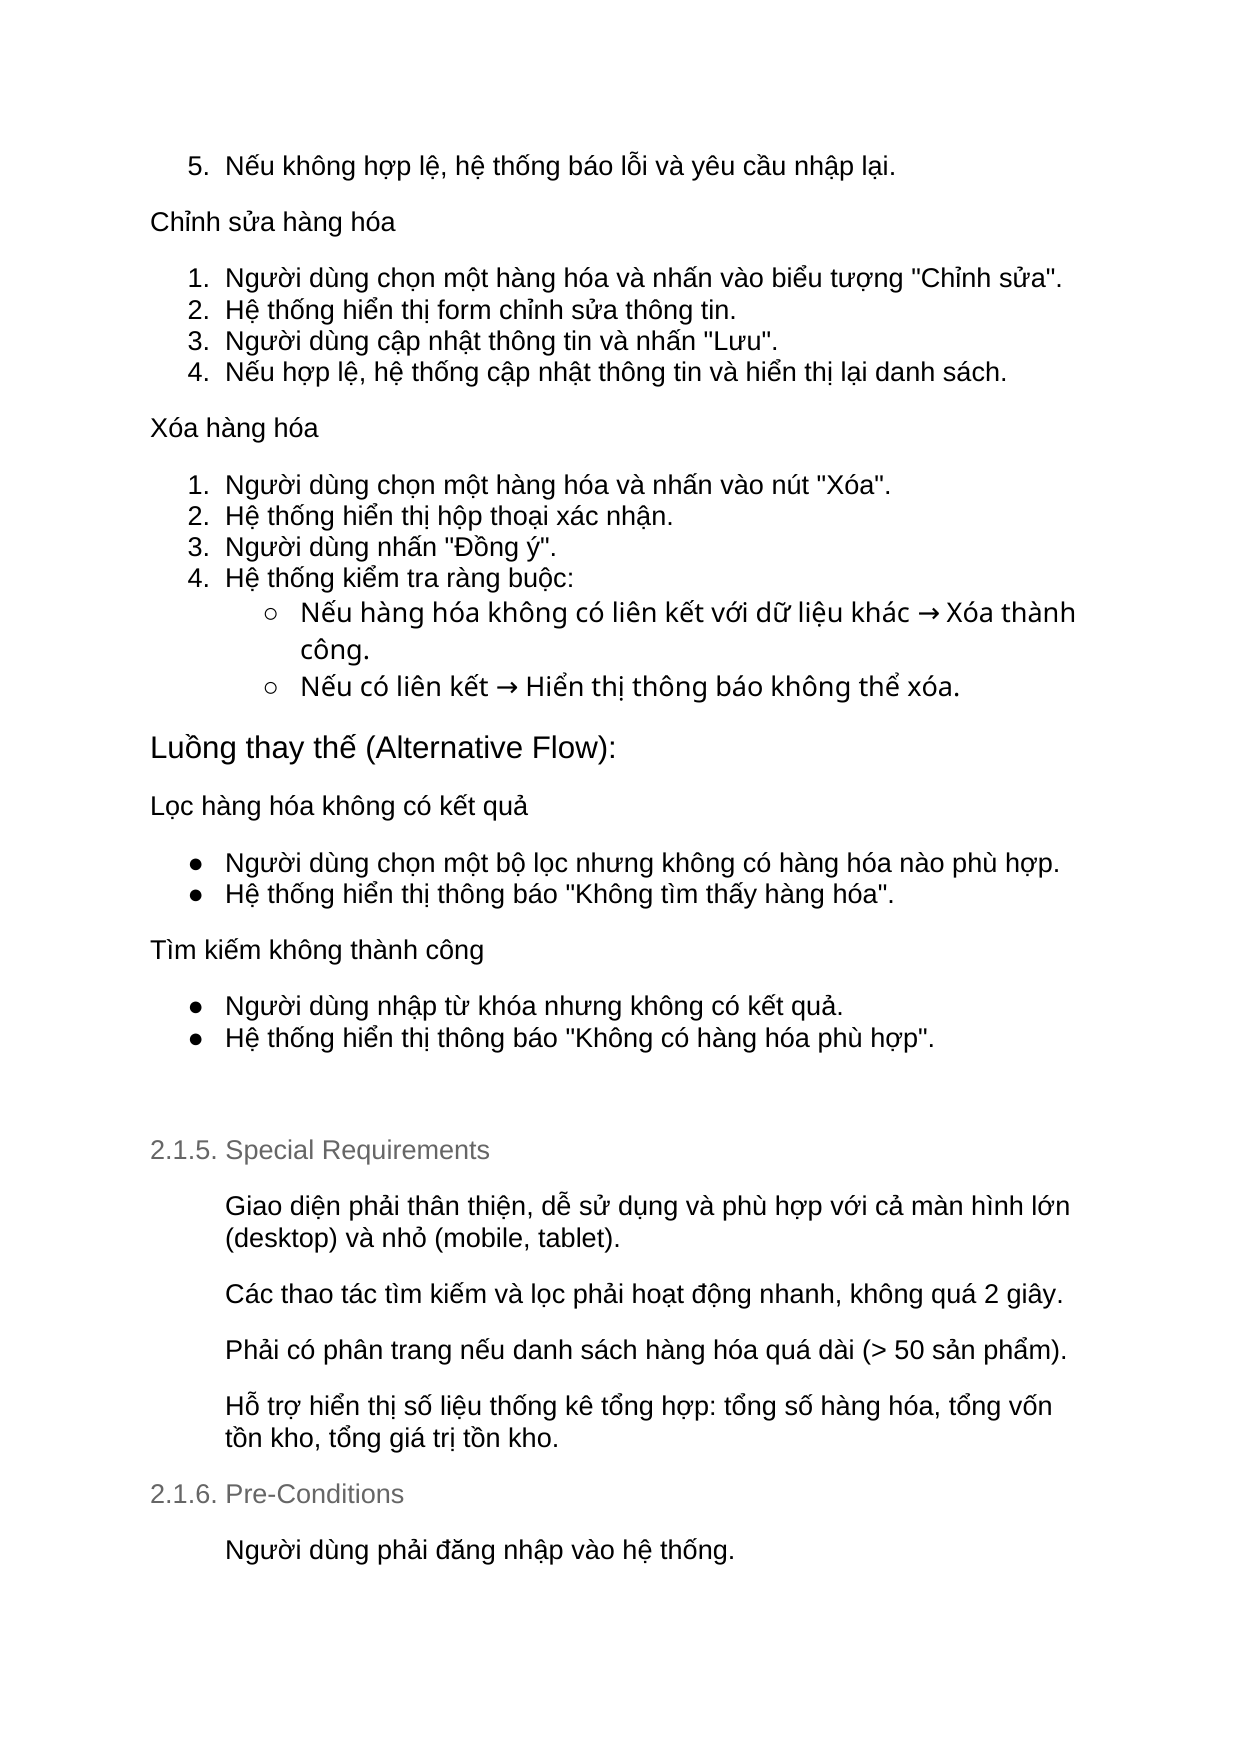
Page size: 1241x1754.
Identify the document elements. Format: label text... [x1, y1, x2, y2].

list Hệ thống hiển thị form chỉnh sửa thông tin. [187, 294, 1090, 325]
list Người dùng chọn một hàng hóa và nhấn vào biểu tượng "Chỉnh sửa". [187, 262, 1090, 294]
list Nếu hợp lệ, hệ thống cập nhật thông tin và hiển thị lại danh sách. [187, 356, 1090, 387]
text Tìm kiếm không thành công [150, 934, 1090, 965]
text Giao diện phải thân thiện, dễ sử dụng và phù hợp với cả màn hình lớn (desktop) và nhỏ (mobile, tablet). [225, 1190, 1090, 1253]
text Các thao tác tìm kiếm và lọc phải hoạt động nhanh, không quá 2 giây. [225, 1278, 1090, 1309]
text Hỗ trợ hiển thị số liệu thống kê tổng hợp: tổng số hàng hóa, tổng vốn tồn kho, tổng giá trị tồn kho. [225, 1390, 1090, 1453]
list Nếu không hợp lệ, hệ thống báo lỗi và yêu cầu nhập lại. [187, 150, 1090, 181]
text Người dùng phải đăng nhập vào hệ thống. [225, 1534, 1090, 1565]
list Nếu hàng hóa không có liên kết với dữ liệu khác → Xóa thành công. [262, 594, 1090, 667]
text Xóa hàng hóa [150, 412, 1090, 444]
list Hệ thống kiểm tra ràng buộc: [187, 562, 1090, 594]
text Phải có phân trang nếu danh sách hàng hóa quá dài (> 50 sản phẩm). [225, 1334, 1090, 1365]
list Người dùng chọn một bộ lọc nhưng không có hàng hóa nào phù hợp. [187, 847, 1090, 878]
list Người dùng nhập từ khóa nhưng không có kết quả. [187, 990, 1090, 1022]
list Nếu có liên kết → Hiển thị thông báo không thể xóa. [262, 667, 1090, 704]
subtitle 2.1.5. Special Requirements [150, 1134, 1090, 1165]
list Hệ thống hiển thị thông báo "Không có hàng hóa phù hợp". [187, 1022, 1090, 1053]
list Người dùng cập nhật thông tin và nhấn "Lưu". [187, 325, 1090, 356]
list Hệ thống hiển thị thông báo "Không tìm thấy hàng hóa". [187, 878, 1090, 909]
list Người dùng nhấn "Đồng ý". [187, 531, 1090, 562]
list Người dùng chọn một hàng hóa và nhấn vào nút "Xóa". [187, 469, 1090, 500]
list Hệ thống hiển thị hộp thoại xác nhận. [187, 500, 1090, 531]
text Luồng thay thế (Alternative Flow): [150, 729, 1090, 765]
text Chỉnh sửa hàng hóa [150, 206, 1090, 237]
text Lọc hàng hóa không có kết quả [150, 790, 1090, 822]
subtitle 2.1.6. Pre-Conditions [150, 1478, 1090, 1509]
